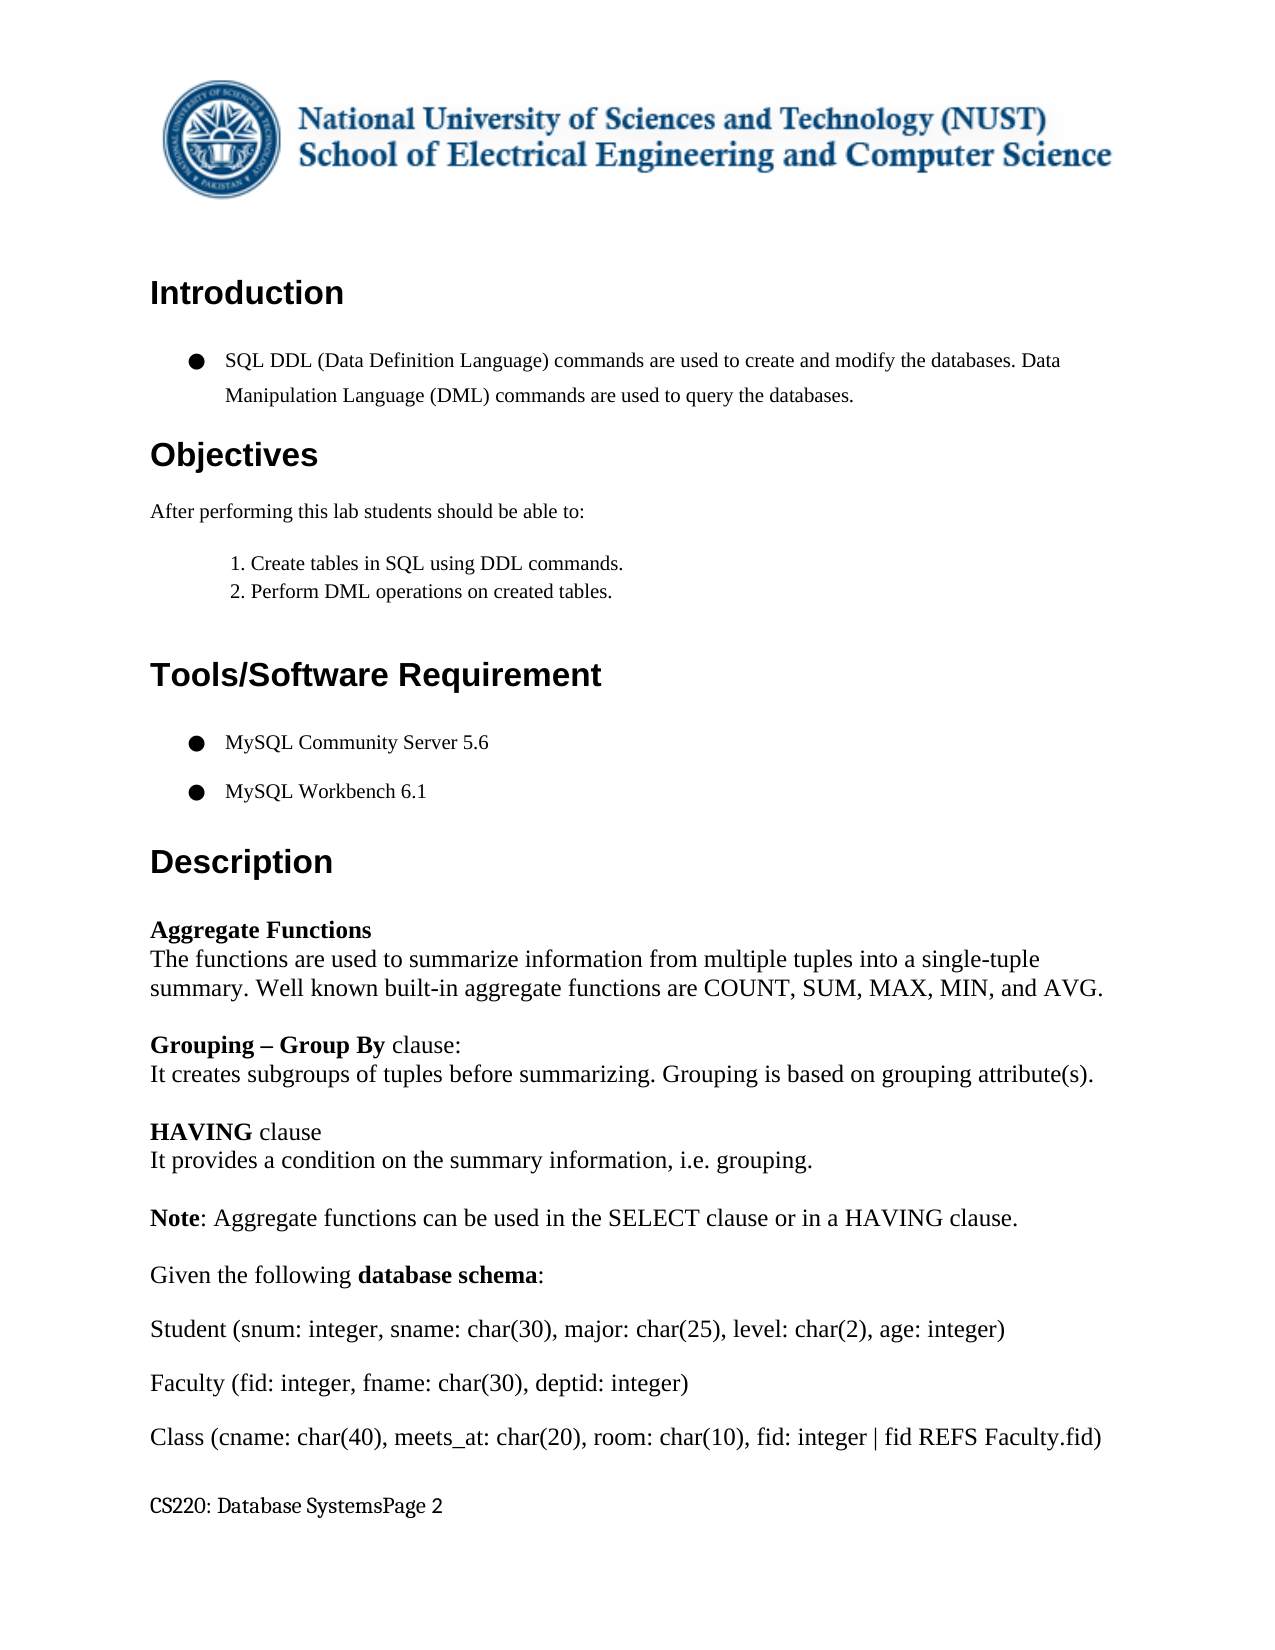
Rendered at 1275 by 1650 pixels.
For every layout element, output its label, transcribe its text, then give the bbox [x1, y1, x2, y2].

list MySQL Workbench 6.1 [187, 768, 1125, 811]
list SQL DDL (Data Definition Language) commands are used to create and modify the databases. Data Manipulation Language (DML) commands are used to query the databases. [187, 336, 1125, 407]
text Faculty (fid: integer, fname: char(30), deptid: integer) [150, 1368, 1125, 1397]
subtitle Description [150, 842, 1125, 880]
subtitle Objectives [150, 435, 1125, 473]
text Aggregate Functions [150, 915, 1125, 944]
subtitle Tools/Software Requirement [150, 655, 1125, 694]
list MySQL Community Server 5.6 [187, 719, 1125, 762]
text Given the following database schema: [150, 1260, 1125, 1289]
text Note: Aggregate functions can be used in the SELECT clause or in a HAVING clause. [150, 1203, 1125, 1232]
text After performing this lab students should be able to: [150, 498, 1125, 523]
picture [150, 75, 1125, 210]
text It provides a condition on the summary information, i.e. grouping. [150, 1145, 1125, 1174]
text The functions are used to summarize information from multiple tuples into a single-tuple summary. Well known built-in aggregate functions are COUNT, SUM, MAX, MIN, and AVG. [150, 944, 1125, 1002]
text Student (snum: integer, sname: char(30), major: char(25), level: char(2), age: integer) [150, 1314, 1125, 1343]
text Class (cname: char(40), meets_at: char(20), room: char(10), fid: integer | fid REFS Faculty.fid) [150, 1422, 1125, 1451]
subtitle Introduction [150, 273, 1125, 311]
text 1. Create tables in SQL using DDL commands. [230, 551, 1125, 575]
text HAVING clause [150, 1117, 1125, 1145]
text 2. Perform DML operations on created tables. [230, 579, 1125, 603]
text It creates subgroups of tuples before summarizing. Grouping is based on grouping attribute(s). [150, 1059, 1125, 1088]
text Grouping – Group By clause: [150, 1030, 1125, 1059]
